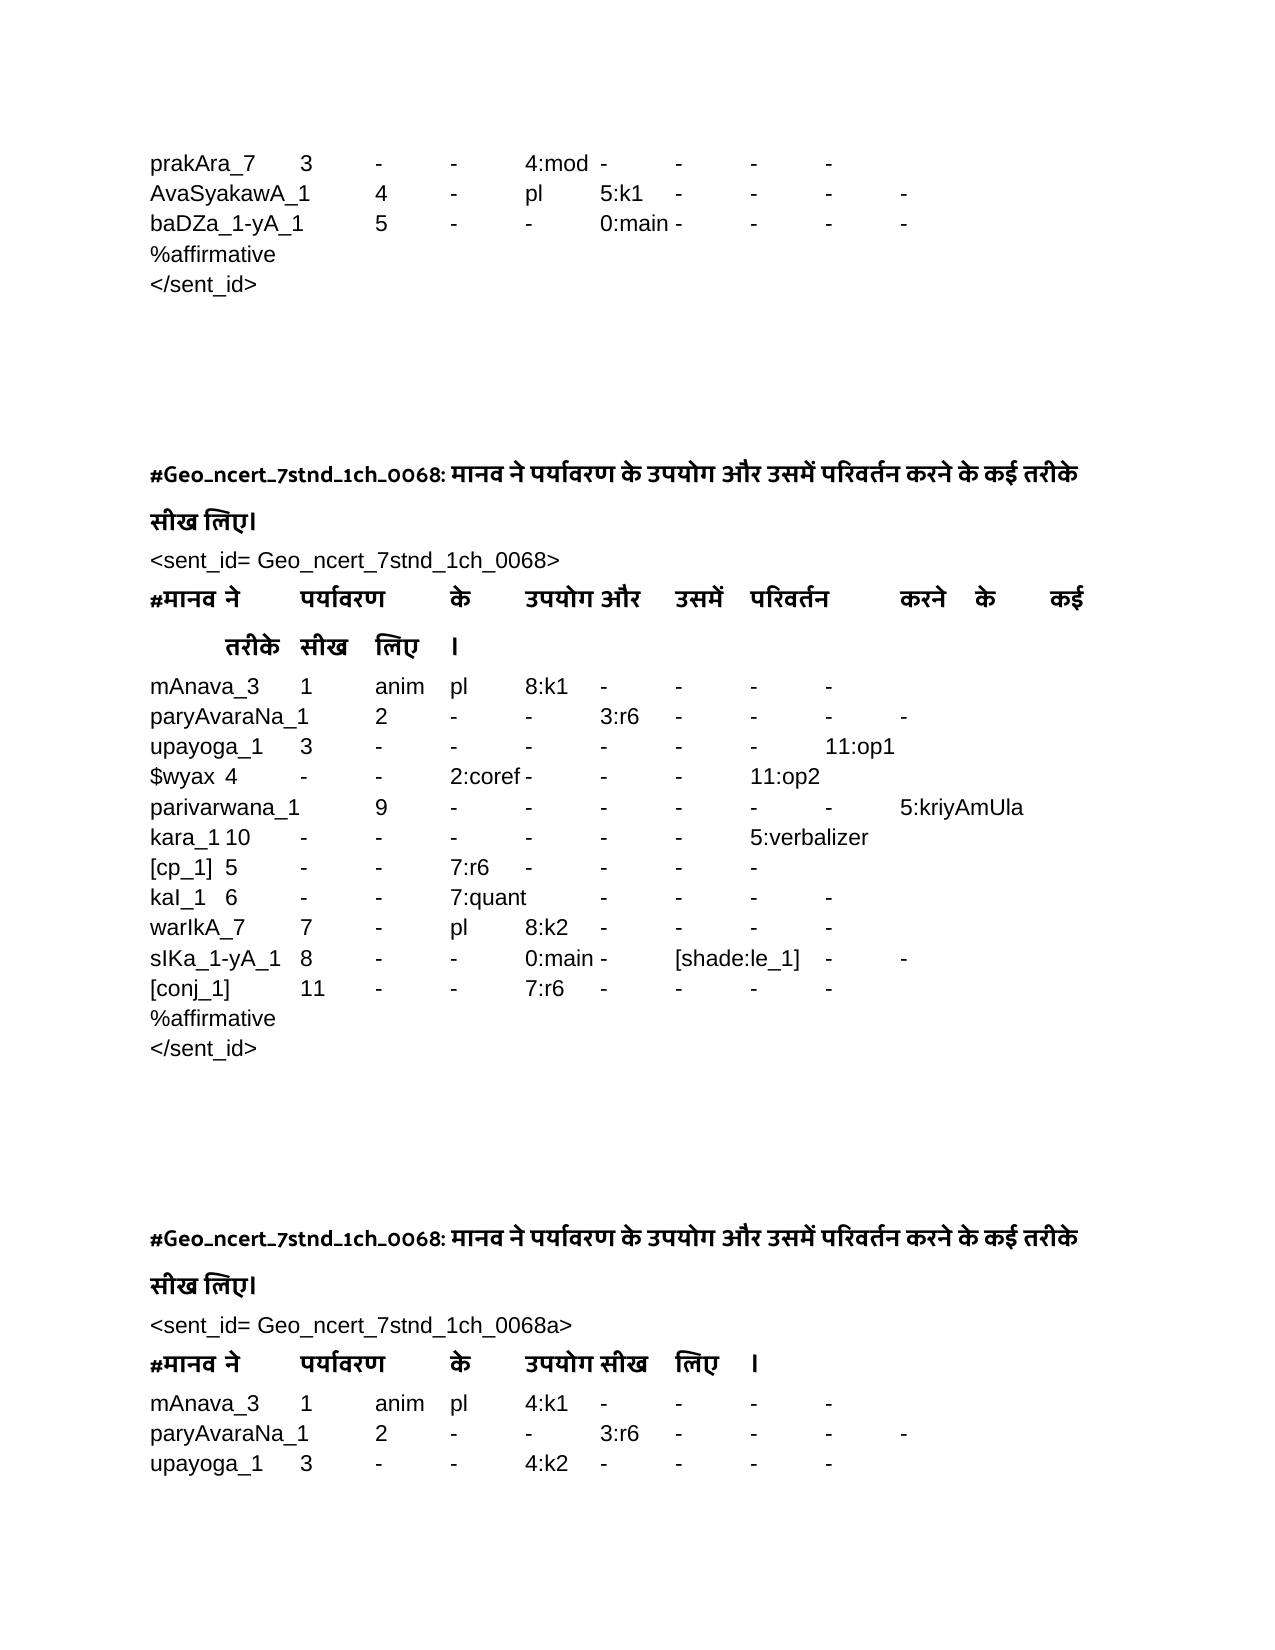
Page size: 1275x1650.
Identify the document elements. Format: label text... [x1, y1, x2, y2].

text [cp_1] 5 - - 7:r6 - - - - [150, 854, 1125, 880]
text warIkA_7 7 - pl 8:k2 - - - - [150, 914, 1125, 941]
text prakAra_7 3 - - 4:mod - - - - [150, 150, 1125, 176]
text %affirmative [150, 1005, 1125, 1031]
text baDZa_1-yA_1 5 - - 0:main - - - - [150, 210, 1125, 237]
text paryAvaraNa_1 2 - - 3:r6 - - - - [150, 1420, 1125, 1446]
text #मानव ने पर्यावरण के उपयोग और उसमें परिवर्तन करने के कई तरीके सीख लिए । [150, 577, 1125, 667]
text #मानव ने पर्यावरण के उपयोग सीख लिए । [150, 1342, 1125, 1383]
text paryAvaraNa_1 2 - - 3:r6 - - - - [150, 703, 1125, 729]
text </sent_id> [150, 1035, 1125, 1062]
text mAnava_3 1 anim pl 4:k1 - - - - [150, 1389, 1125, 1416]
text $wyax 4 - - 2:coref - - - 11:op2 [150, 763, 1125, 790]
text kaI_1 6 - - 7:quant - - - - [150, 884, 1125, 911]
text [conj_1] 11 - - 7:r6 - - - - [150, 975, 1125, 1001]
text <sent_id= Geo_ncert_7stnd_1ch_0068a> [150, 1312, 1125, 1338]
text parivarwana_1 9 - - - - - - 5:kriyAmUla [150, 793, 1125, 820]
text upayoga_1 3 - - 4:k2 - - - - [150, 1450, 1125, 1476]
text mAnava_3 1 anim pl 8:k1 - - - - [150, 673, 1125, 699]
text <sent_id= Geo_ncert_7stnd_1ch_0068> [150, 547, 1125, 574]
text kara_1 10 - - - - - - 5:verbalizer [150, 824, 1125, 850]
text %affirmative [150, 241, 1125, 267]
text sIKa_1-yA_1 8 - - 0:main - [shade:le_1] - - [150, 944, 1125, 971]
text #Geo_ncert_7stnd_1ch_0068: मानव ने पर्यावरण के उपयोग और उसमें परिवर्तन करने के कई तरीके सीख लिए। [150, 1216, 1125, 1306]
text AvaSyakawA_1 4 - pl 5:k1 - - - - [150, 180, 1125, 207]
text </sent_id> [150, 271, 1125, 297]
text #Geo_ncert_7stnd_1ch_0068: मानव ने पर्यावरण के उपयोग और उसमें परिवर्तन करने के कई तरीके सीख लिए। [150, 452, 1125, 541]
text upayoga_1 3 - - - - - - 11:op1 [150, 733, 1125, 759]
